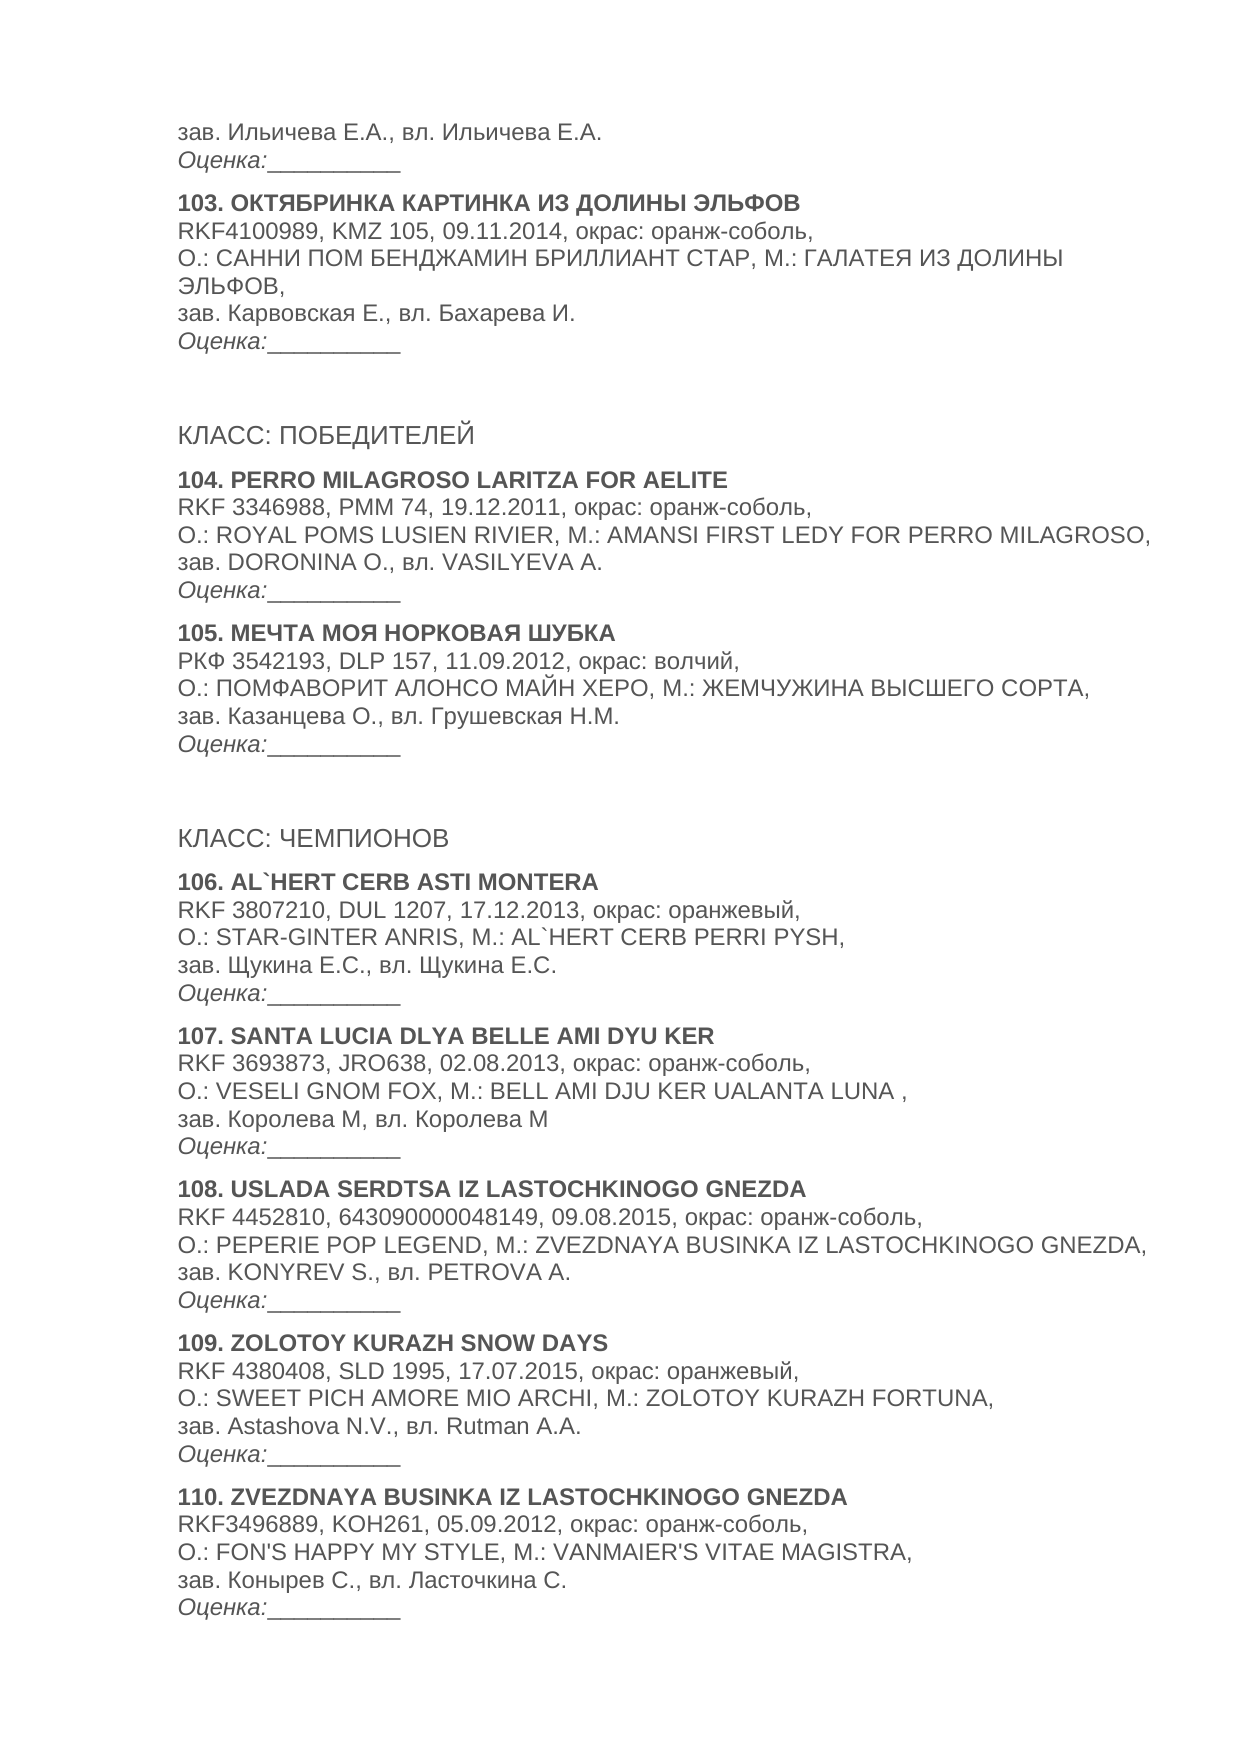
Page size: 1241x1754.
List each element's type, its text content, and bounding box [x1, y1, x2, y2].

text 109. ZOLOTOY KURAZH SNOW DAYS RKF 4380408, SLD 1995, 17.07.2015, окрас: оранжевый, О.: SWEET PICH AMORE MIO ARCHI, М.: ZOLOTOY KURAZH FORTUNA, зав. Astashova N.V., вл. Rutman A.A. Оценка:__________ [177, 1329, 1152, 1467]
text 108. USLADA SERDTSA IZ LASTOCHKINOGO GNEZDA RKF 4452810, 643090000048149, 09.08.2015, окрас: оранж-соболь, О.: PEPERIE POP LEGEND, М.: ZVEZDNAYA BUSINKA IZ LASTOCHKINOGO GNEZDA, зав. KONYREV S., вл. PETROVA A. Оценка:__________ [177, 1175, 1152, 1313]
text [177, 118, 1152, 173]
text 106. AL`HERT CERB ASTI MONTERA RKF 3807210, DUL 1207, 17.12.2013, окрас: оранжевый, О.: STAR-GINTER ANRIS, М.: AL`HERT CERB PERRI PYSH, зав. Щукина Е.С., вл. Щукина Е.С. Оценка:__________ [177, 868, 1152, 1006]
text 107. SANTA LUCIA DLYA BELLE AMI DYU KER RKF 3693873, JRO638, 02.08.2013, окрас: оранж-соболь, О.: VESELI GNOM FOX, М.: BELL AMI DJU KER UALANTA LUNA , зав. Королева М, вл. Королева М Оценка:__________ [177, 1022, 1152, 1160]
text КЛАСС: ПОБЕДИТЕЛЕЙ [177, 419, 1152, 450]
text 110. ZVEZDNAYA BUSINKA IZ LASTOCHKINOGO GNEZDA RKF3496889, KOH261, 05.09.2012, окрас: оранж-соболь, О.: FON'S HAPPY MY STYLE, М.: VANMAIER'S VITAE MAGISTRA, зав. Конырев С., вл. Ласточкина С. Оценка:__________ [177, 1483, 1152, 1621]
text КЛАСС: ЧЕМПИОНОВ [177, 821, 1152, 852]
text 105. МЕЧТА МОЯ НОРКОВАЯ ШУБКА РКФ 3542193, DLP 157, 11.09.2012, окрас: волчий, О.: ПОМФАВОРИТ АЛОНСО МАЙН ХЕРО, М.: ЖЕМЧУЖИНА ВЫСШЕГО СОРТА, зав. Казанцева О., вл. Грушевская Н.М. Оценка:__________ [177, 619, 1152, 757]
text 103. ОКТЯБРИНКА КАРТИНКА ИЗ ДОЛИНЫ ЭЛЬФОВ RKF4100989, KMZ 105, 09.11.2014, окрас: оранж-соболь, О.: САННИ ПОМ БЕНДЖАМИН БРИЛЛИАНТ СТАР, М.: ГАЛАТЕЯ ИЗ ДОЛИНЫ ЭЛЬФОВ, зав. Карвовская Е., вл. Бахарева И. Оценка:__________ [177, 189, 1152, 354]
text 104. PERRO MILAGROSO LARITZA FOR AELITE RKF 3346988, PMM 74, 19.12.2011, окрас: оранж-соболь, О.: ROYAL POMS LUSIEN RIVIER, М.: AMANSI FIRST LEDY FOR PERRO MILAGROSO, зав. DORONINA O., вл. VASILYEVA A. Оценка:__________ [177, 466, 1152, 603]
